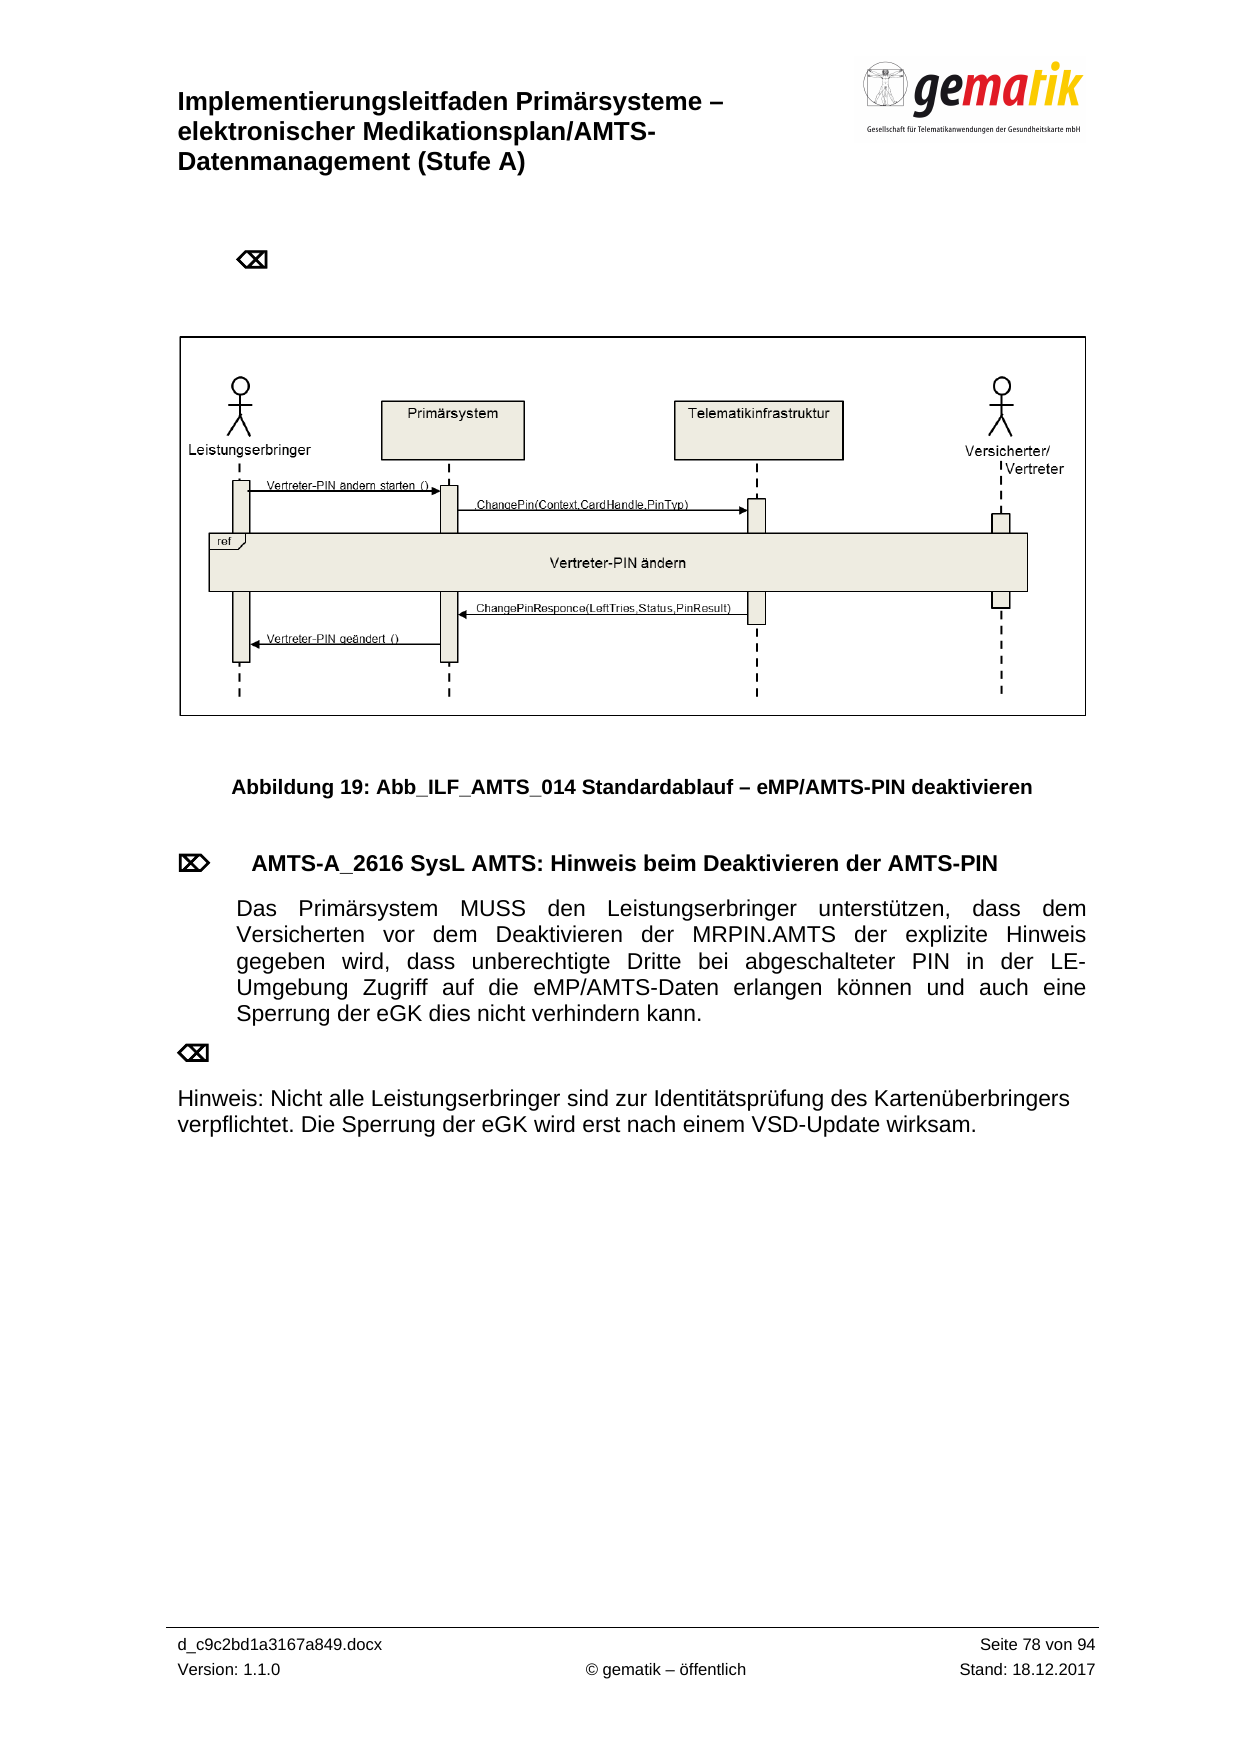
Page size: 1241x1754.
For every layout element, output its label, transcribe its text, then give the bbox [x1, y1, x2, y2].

text Hinweis: Nicht alle Leistungserbringer sind zur Identitätsprüfung des Kartenüberbringers verpflichtet. Die Sperrung der eGK wird erst nach einem VSD-Update wirksam. [177, 1085, 1087, 1138]
text AMTS-A_2616 SysL AMTS: Hinweis beim Deaktivieren der AMTS-PIN [177, 850, 1087, 876]
text Abbildung 19: Abb_ILF_AMTS_014 Standardablauf – eMP/AMTS-PIN deaktivieren [177, 774, 1087, 798]
text Das Primärsystem MUSS den Leistungserbringer unterstützen, dass dem Versicherten vor dem Deaktivieren der MRPIN.AMTS der explizite Hinweis gegeben wird, dass unberechtigte Dritte bei abgeschalteter PIN in der LE-Umgebung Zugriff auf die eMP/AMTS-Daten erlangen können und auch eine Sperrung der eGK dies nicht verhindern kann. [236, 895, 1087, 1027]
picture [854, 56, 1086, 143]
picture [177, 336, 1086, 716]
